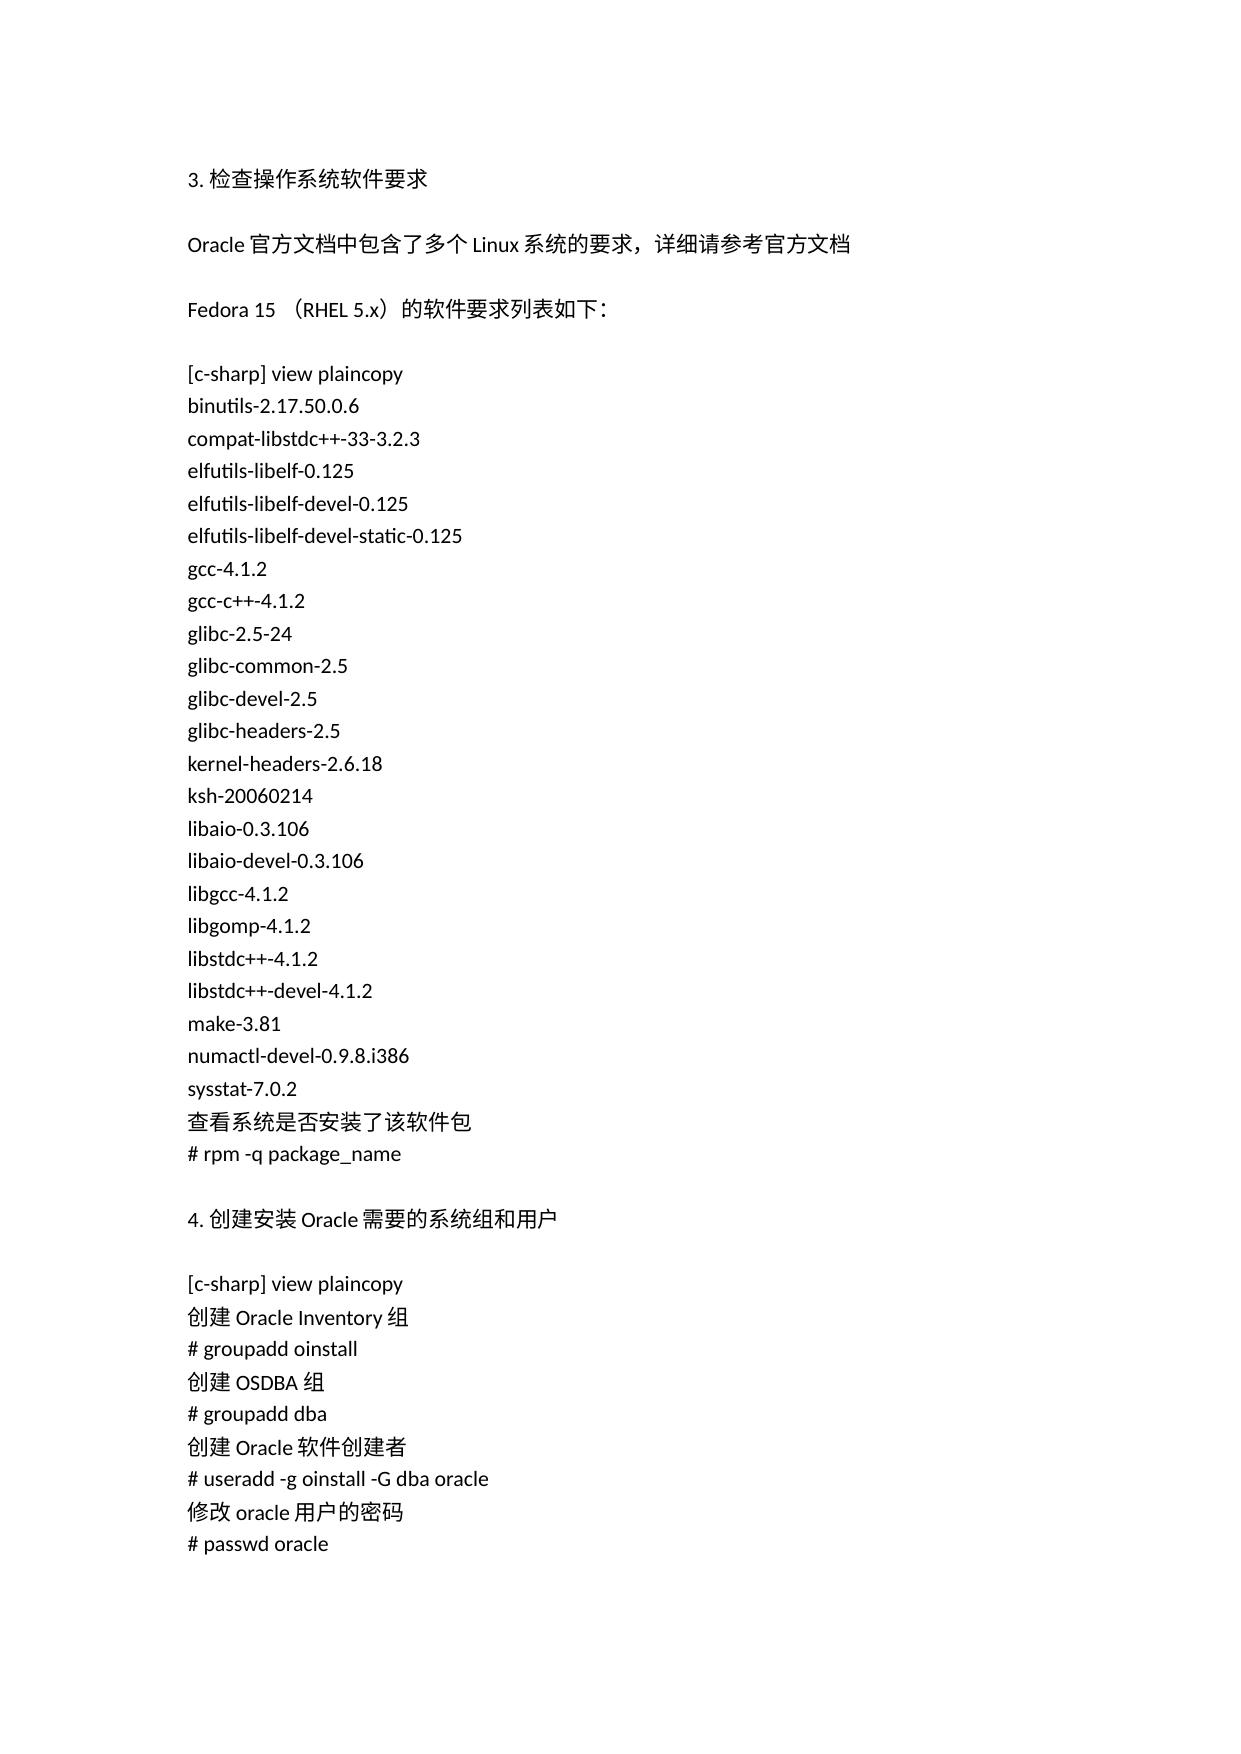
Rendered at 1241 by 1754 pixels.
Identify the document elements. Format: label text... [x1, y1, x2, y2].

text elfutils-libelf-devel-0.125 [187, 487, 1053, 519]
text gcc-4.1.2 [187, 552, 1053, 584]
text gcc-c++-4.1.2 [187, 584, 1053, 617]
text libaio-0.3.106 [187, 812, 1053, 844]
text [c-sharp] view plaincopy [187, 357, 1053, 389]
text libaio-devel-0.3.106 [187, 844, 1053, 877]
text libgomp-4.1.2 [187, 909, 1053, 942]
text compat-libstdc++-33-3.2.3 [187, 422, 1053, 454]
text 3. 检查操作系统软件要求 [187, 162, 1053, 194]
text ksh-20060214 [187, 779, 1053, 812]
text binutils-2.17.50.0.6 [187, 389, 1053, 422]
text numactl-devel-0.9.8.i386 [187, 1039, 1053, 1072]
text # groupadd dba [187, 1397, 1053, 1429]
text make-3.81 [187, 1007, 1053, 1039]
text # groupadd oinstall [187, 1332, 1053, 1364]
text libgcc-4.1.2 [187, 877, 1053, 909]
text # passwd oracle [187, 1527, 1053, 1559]
text elfutils-libelf-devel-static-0.125 [187, 519, 1053, 552]
text elfutils-libelf-0.125 [187, 454, 1053, 487]
text kernel-headers-2.6.18 [187, 747, 1053, 779]
text 修改oracle用户的密码 [187, 1494, 1053, 1527]
text 创建Oracle Inventory 组 [187, 1299, 1053, 1332]
text [c-sharp] view plaincopy [187, 1267, 1053, 1299]
text libstdc++-devel-4.1.2 [187, 974, 1053, 1007]
text 4. 创建安装Oracle需要的系统组和用户 [187, 1202, 1053, 1234]
text 创建Oracle软件创建者 [187, 1429, 1053, 1462]
text glibc-common-2.5 [187, 649, 1053, 682]
text 查看系统是否安装了该软件包 [187, 1104, 1053, 1137]
text libstdc++-4.1.2 [187, 942, 1053, 974]
text Fedora 15 （RHEL 5.x）的软件要求列表如下： [187, 292, 1053, 324]
text # rpm -q package_name [187, 1137, 1053, 1169]
text Oracle官方文档中包含了多个Linux系统的要求，详细请参考官方文档 [187, 227, 1053, 259]
text sysstat-7.0.2 [187, 1072, 1053, 1104]
text # useradd -g oinstall -G dba oracle [187, 1462, 1053, 1494]
text glibc-devel-2.5 [187, 682, 1053, 714]
text glibc-headers-2.5 [187, 714, 1053, 747]
text 创建OSDBA 组 [187, 1364, 1053, 1397]
text glibc-2.5-24 [187, 617, 1053, 649]
